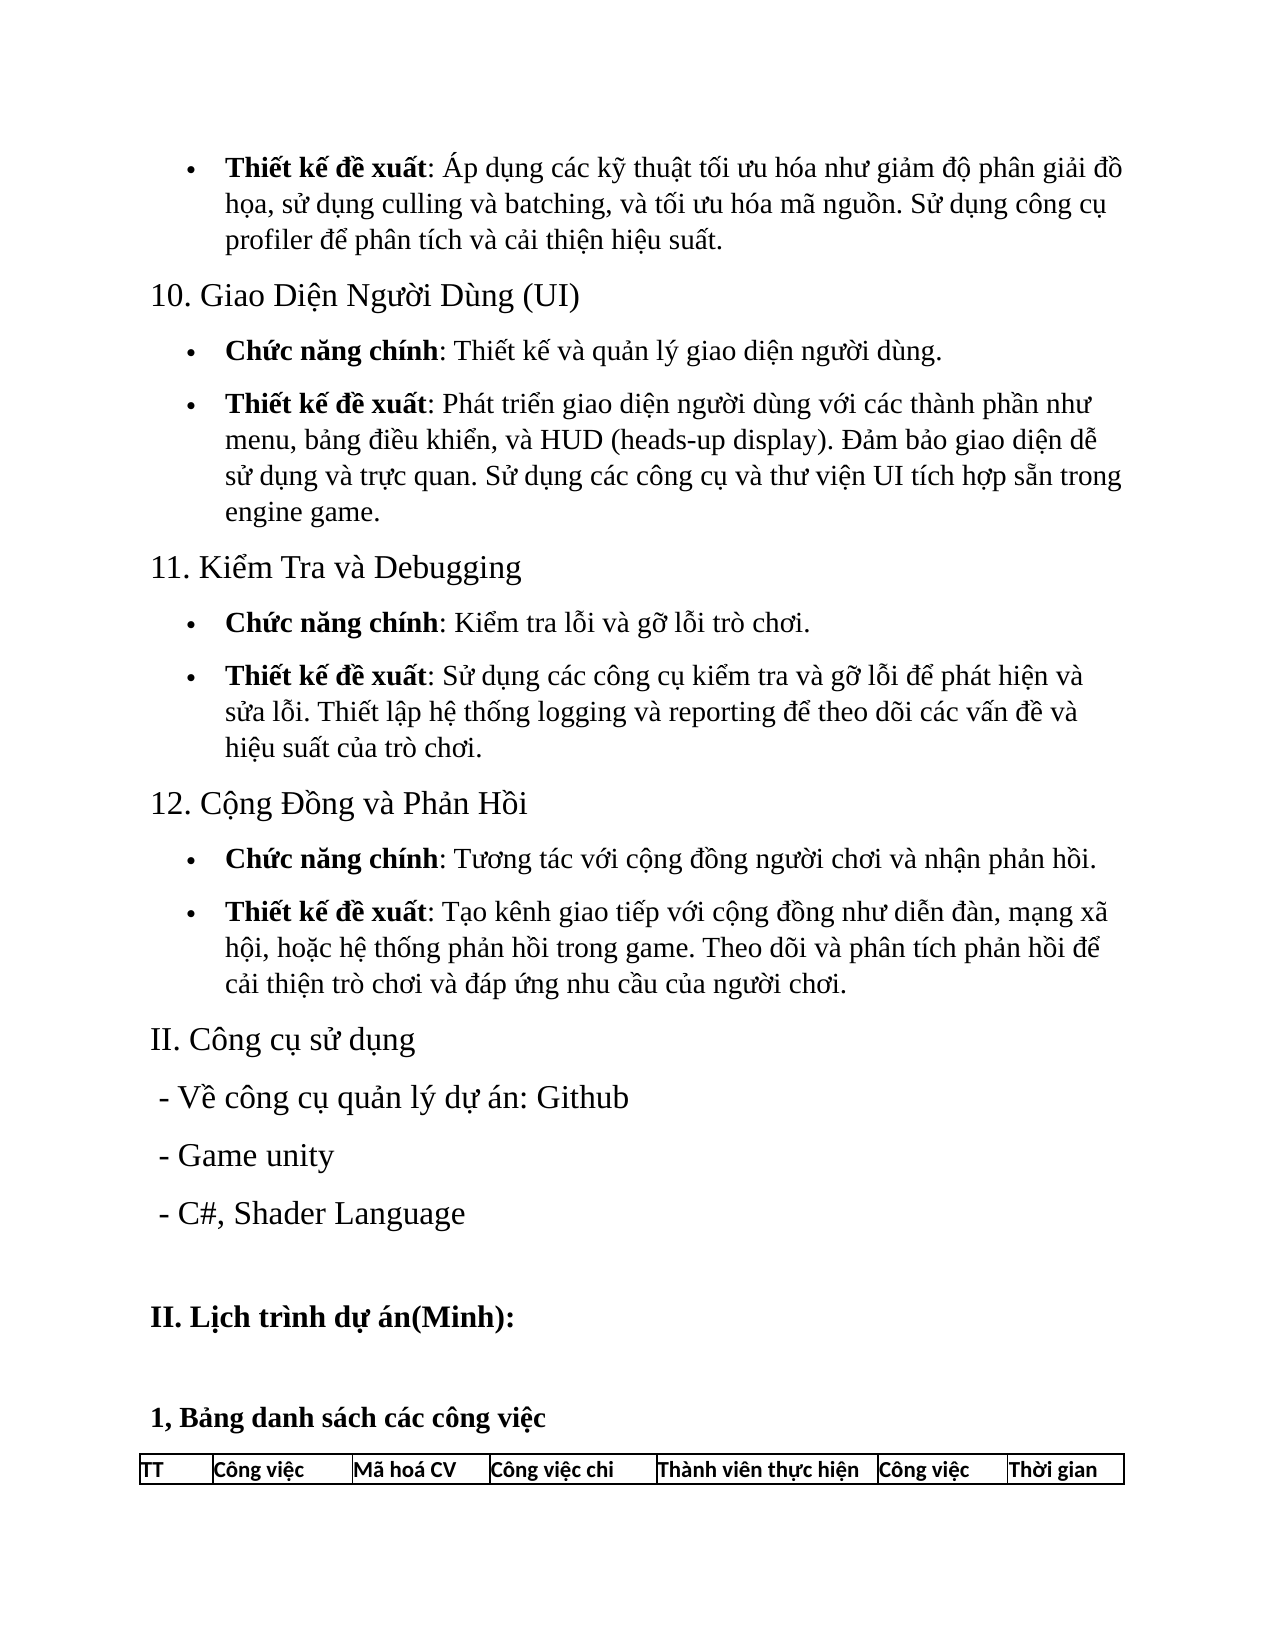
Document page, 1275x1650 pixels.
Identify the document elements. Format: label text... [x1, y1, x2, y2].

text 11. Kiểm Tra và Debugging [150, 547, 1125, 586]
list Chức năng chính: Thiết kế và quản lý giao diện người dùng. [187, 333, 1125, 367]
text - C#, Shader Language [150, 1193, 1125, 1231]
table_header Công việc trước [879, 1455, 1007, 1483]
list Thiết kế đề xuất: Phát triển giao diện người dùng với các thành phần như menu, bảng điều khiển, và HUD (heads-up display). Đảm bảo giao diện dễ sử dụng và trực quan. Sử dụng các công cụ và thư viện UI tích hợp sẵn trong engine game. [187, 386, 1125, 528]
text 12. Cộng Đồng và Phản Hồi [150, 783, 1125, 821]
list Chức năng chính: Kiểm tra lỗi và gỡ lỗi trò chơi. [187, 605, 1125, 639]
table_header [658, 1455, 877, 1483]
list Thiết kế đề xuất: Sử dụng các công cụ kiểm tra và gỡ lỗi để phát hiện và sửa lỗi. Thiết lập hệ thống logging và reporting để theo dõi các vấn đề và hiệu suất của trò chơi. [187, 658, 1125, 764]
text II. Lịch trình dự án(Minh): [150, 1298, 1125, 1334]
text II. Công cụ sử dụng [150, 1019, 1125, 1057]
table_header Công việc chi tiết [491, 1455, 656, 1483]
text - Game unity [150, 1135, 1125, 1173]
list Thiết kế đề xuất: Áp dụng các kỹ thuật tối ưu hóa như giảm độ phân giải đồ họa, sử dụng culling và batching, và tối ưu hóa mã nguồn. Sử dụng công cụ profiler để phân tích và cải thiện hiệu suất. [187, 150, 1125, 256]
list Chức năng chính: Tương tác với cộng đồng người chơi và nhận phản hồi. [187, 841, 1125, 875]
table_header Công việc chính [214, 1455, 352, 1483]
text 10. Giao Diện Người Dùng (UI) [150, 275, 1125, 313]
list Thiết kế đề xuất: Tạo kênh giao tiếp với cộng đồng như diễn đàn, mạng xã hội, hoặc hệ thống phản hồi trong game. Theo dõi và phân tích phản hồi để cải thiện trò chơi và đáp ứng nhu cầu của người chơi. [187, 894, 1125, 1000]
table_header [1008, 1455, 1123, 1483]
text 1, ​​Bảng danh sách các công việc [150, 1400, 1125, 1434]
text - Về công cụ quản lý dự án: Github [150, 1077, 1125, 1115]
table_header Mã hoá CV [353, 1455, 489, 1483]
table_header TT [141, 1455, 212, 1483]
